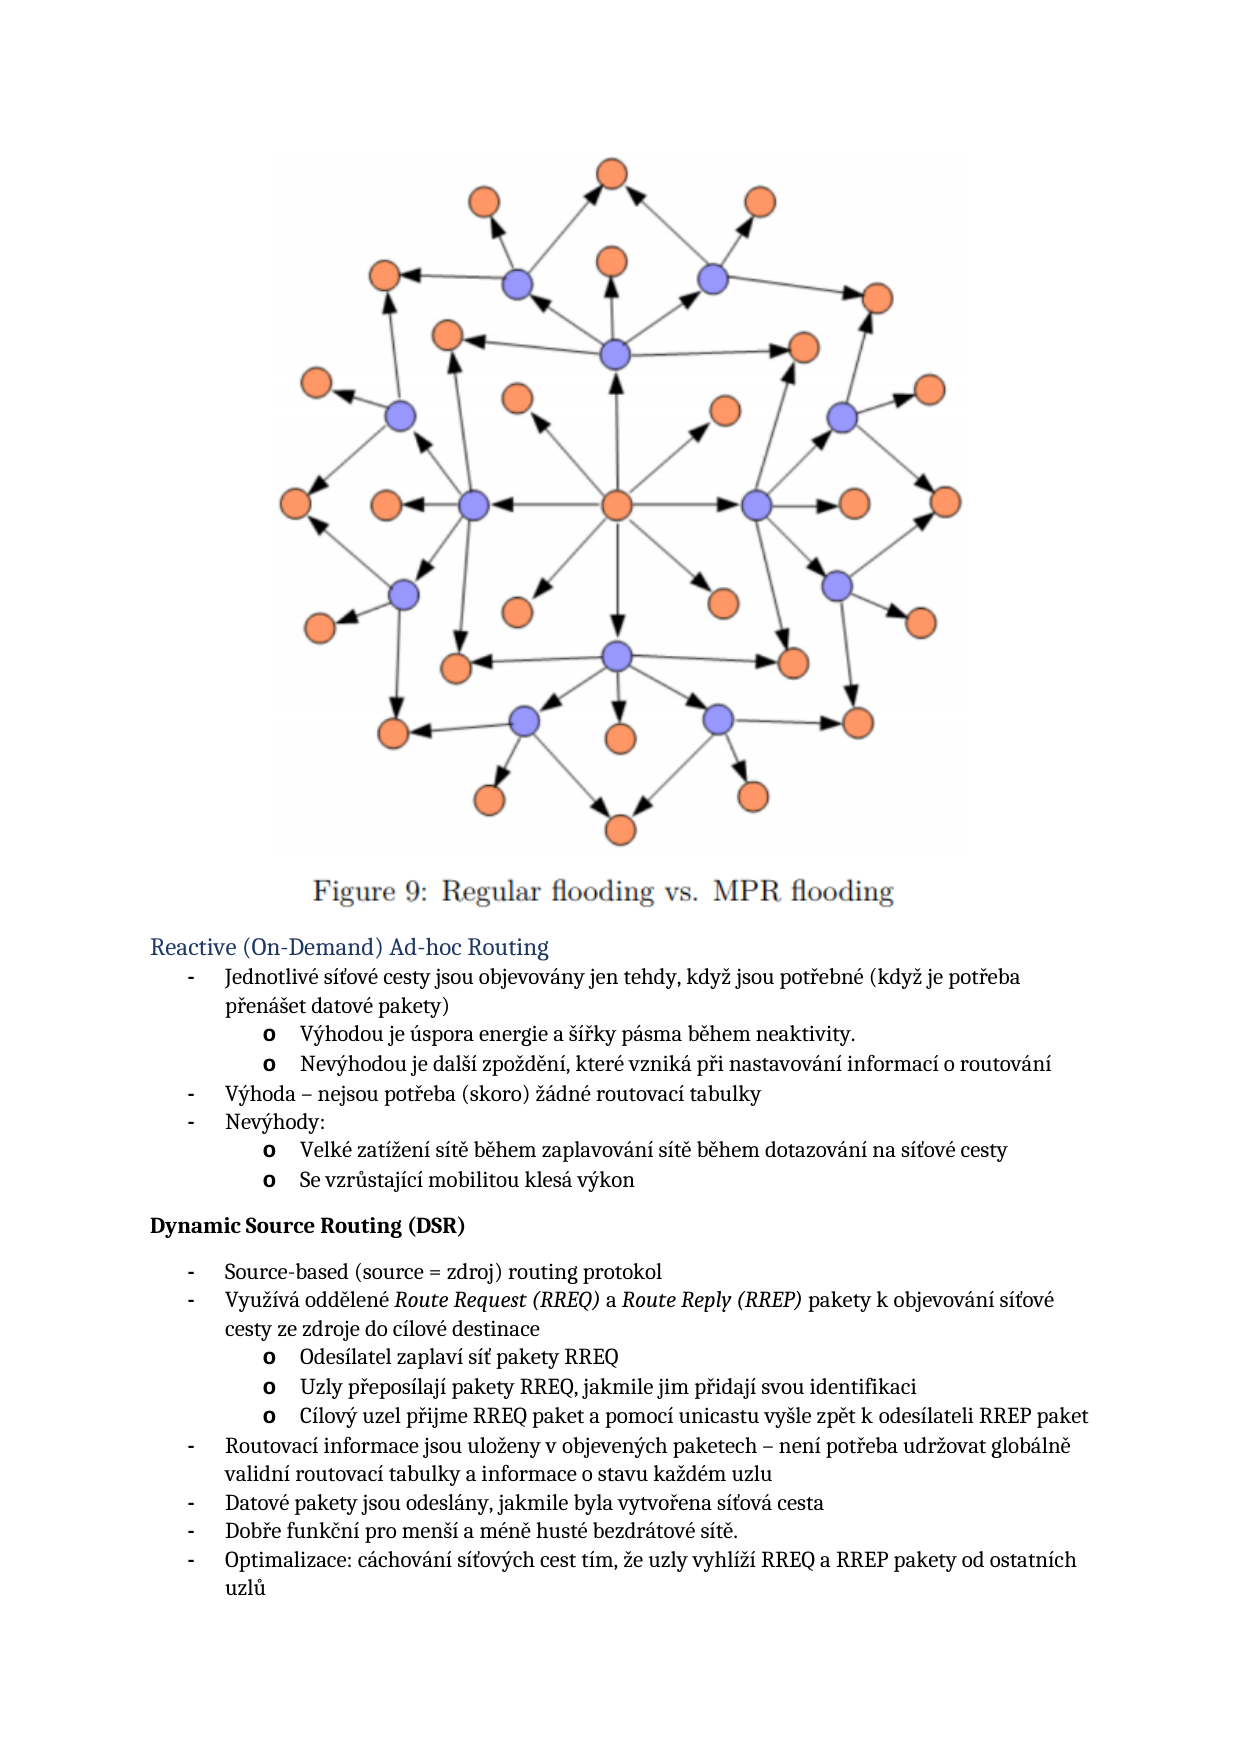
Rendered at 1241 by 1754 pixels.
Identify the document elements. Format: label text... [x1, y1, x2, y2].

list Jednotlivé síťové cesty jsou objevovány jen tehdy, když jsou potřebné (když je potřeba přenášet datové pakety) [187, 964, 1090, 1019]
list Nevýhody: [187, 1109, 1090, 1135]
picture [271, 150, 969, 915]
text Dynamic Source Routing (DSR) [150, 1213, 1090, 1240]
subtitle Reactive (On-Demand) Ad-hoc Routing [150, 933, 1090, 962]
list Odesílatel zaplaví síť pakety RREQ [262, 1344, 1090, 1371]
list Optimalizace: cáchování síťových cest tím, že uzly vyhlíží RREQ a RREP pakety od ostatních uzlů [187, 1547, 1090, 1601]
list Nevýhodou je další zpoždění, které vzniká při nastavování informací o routování [262, 1051, 1090, 1078]
list Routovací informace jsou uloženy v objevených paketech – není potřeba udržovat globálně validní routovací tabulky a informace o stavu každém uzlu [187, 1433, 1090, 1488]
list Výhodou je úspora energie a šířky pásma během neaktivity. [262, 1021, 1090, 1048]
list Uzly přeposílají pakety RREQ, jakmile jim přidají svou identifikaci [262, 1373, 1090, 1401]
list Výhoda – nejsou potřeba (skoro) žádné routovací tabulky [187, 1080, 1090, 1107]
list Dobře funkční pro menší a méně husté bezdrátové sítě. [187, 1518, 1090, 1544]
list Velké zatížení sítě během zaplavování sítě během dotazování na síťové cesty [262, 1137, 1090, 1165]
list Source-based (source = zdroj) routing protokol [187, 1258, 1090, 1285]
list Využívá oddělené Route Request (RREQ) a Route Reply (RREP) pakety k objevování síťové cesty ze zdroje do cílové destinace [187, 1287, 1090, 1342]
list Cílový uzel přijme RREQ paket a pomocí unicastu vyšle zpět k odesílateli RREP paket [262, 1403, 1090, 1431]
list Se vzrůstající mobilitou klesá výkon [262, 1167, 1090, 1194]
list Datové pakety jsou odeslány, jakmile byla vytvořena síťová cesta [187, 1490, 1090, 1516]
